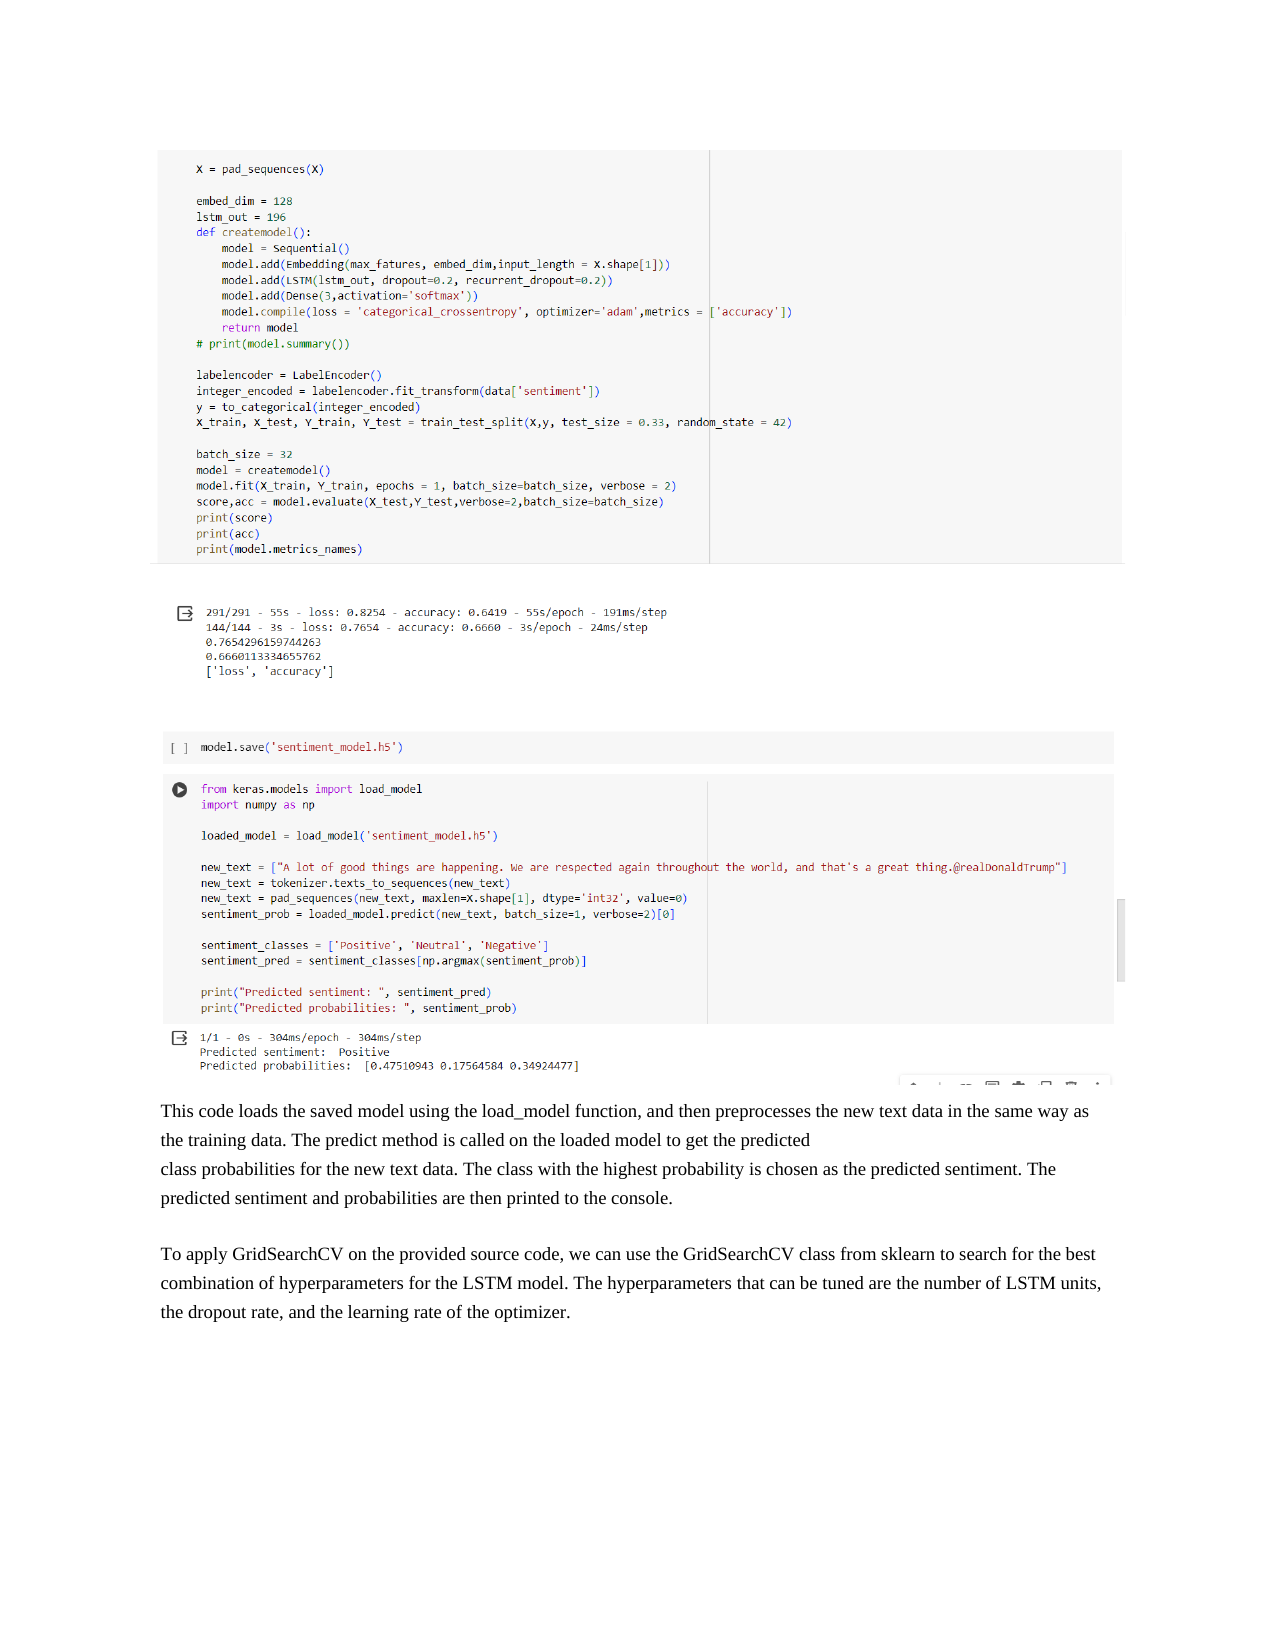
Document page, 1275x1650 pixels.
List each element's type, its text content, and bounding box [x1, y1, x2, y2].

text To apply GridSearchCV on the provided source code, we can use the GridSearchCV class from sklearn to search for the best combination of hyperparameters for the LSTM model. The hyperparameters that can be tuned are the number of LSTM units, the dropout rate, and the learning rate of the optimizer. [160, 1243, 1106, 1323]
text class probabilities for the new text data. The class with the highest probability is chosen as the predicted sentiment. The predicted sentiment and probabilities are then printed to the console. [160, 1158, 1084, 1209]
picture [150, 150, 1125, 566]
picture [150, 599, 1125, 697]
text This code loads the saved model using the load_model function, and then preprocesses the new text data in the same way as the training data. The predict method is called on the loaded model to get the predicted [160, 1100, 1110, 1151]
picture [150, 730, 1125, 1085]
